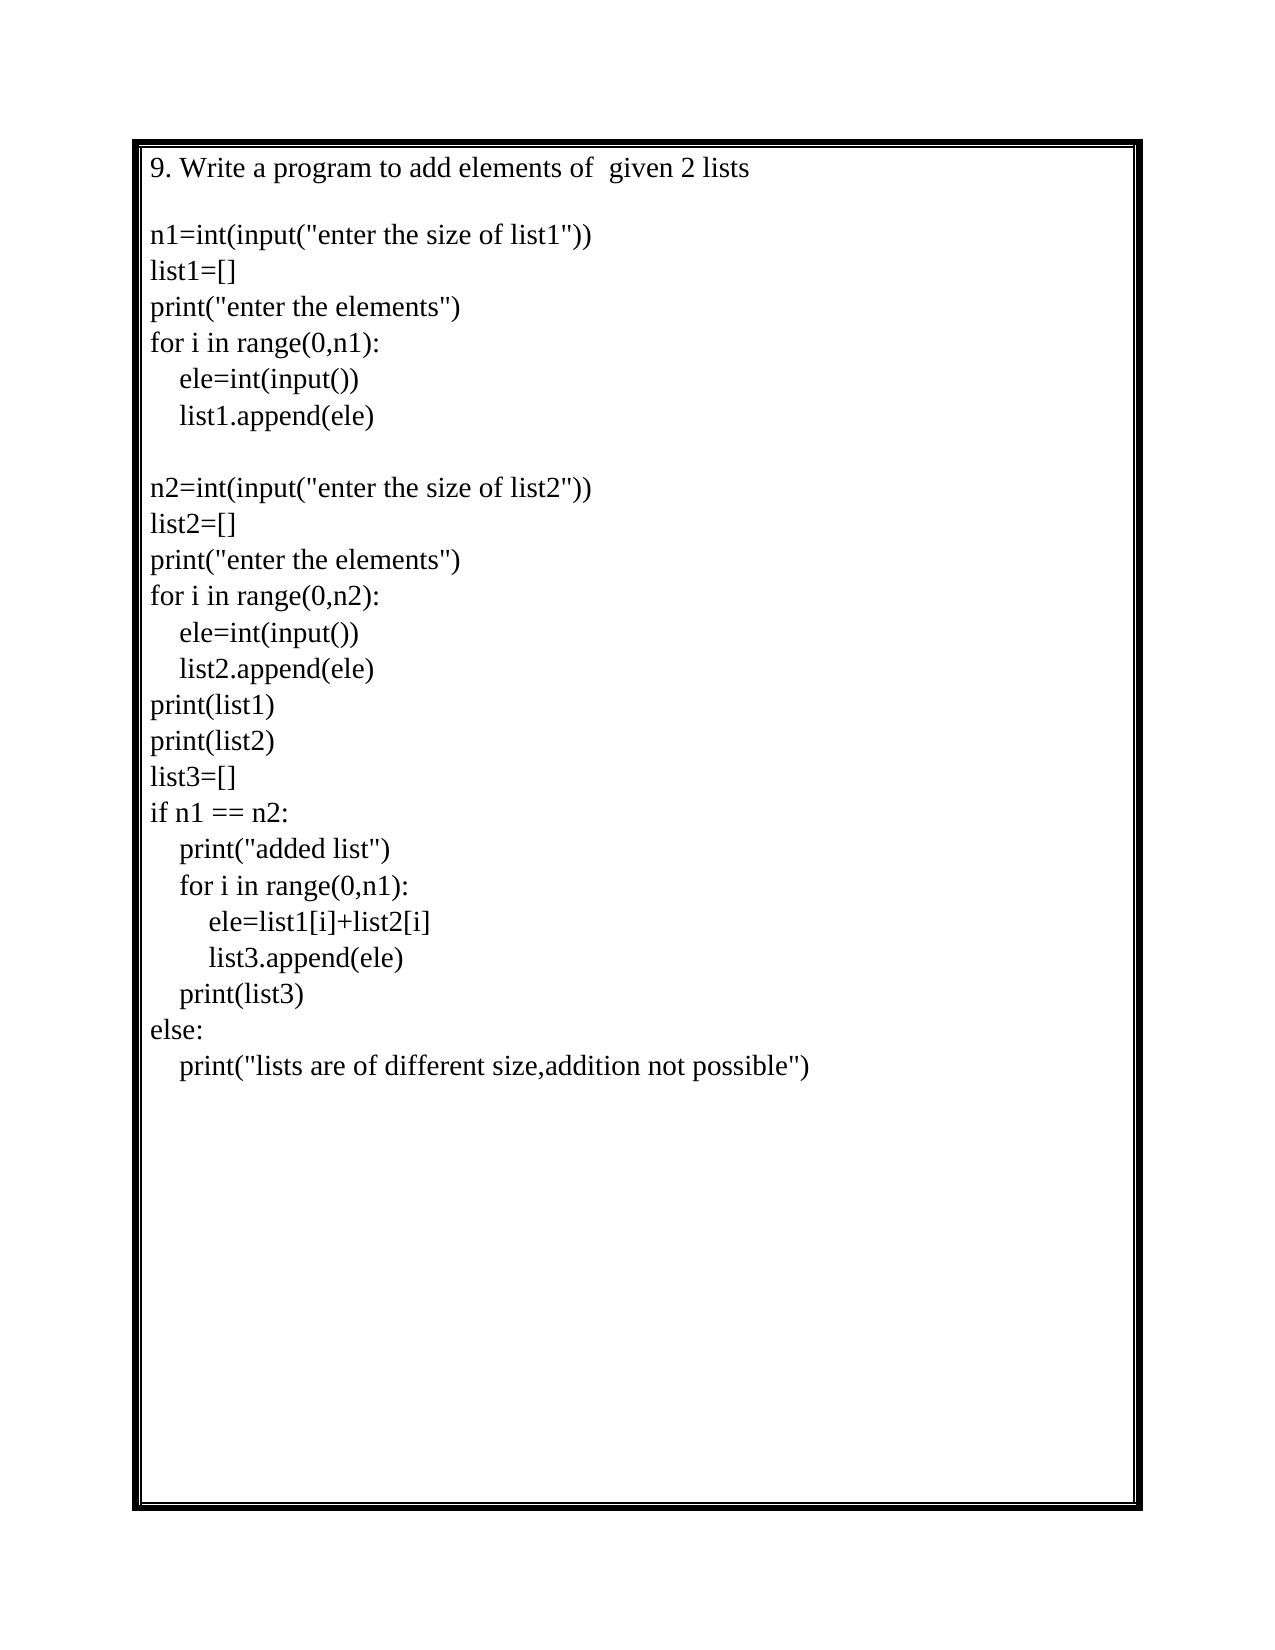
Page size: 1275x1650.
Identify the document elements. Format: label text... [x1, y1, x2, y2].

text n1=int(input("enter the size of list1")) list1=[] print("enter the elements") for i in range(0,n1): ele=int(input()) list1.append(ele) n2=int(input("enter the size of list2")) list2=[] print("enter the elements") for i in range(0,n2): ele=int(input()) list2.append(ele) print(list1) print(list2) list3=[] if n1 == n2: print("added list") for i in range(0,n1): ele=list1[i]+list2[i] list3.append(ele) print(list3) else: print("lists are of different size,addition not possible") [150, 217, 1125, 1082]
text 9. Write a program to add elements of given 2 lists [150, 150, 1125, 183]
